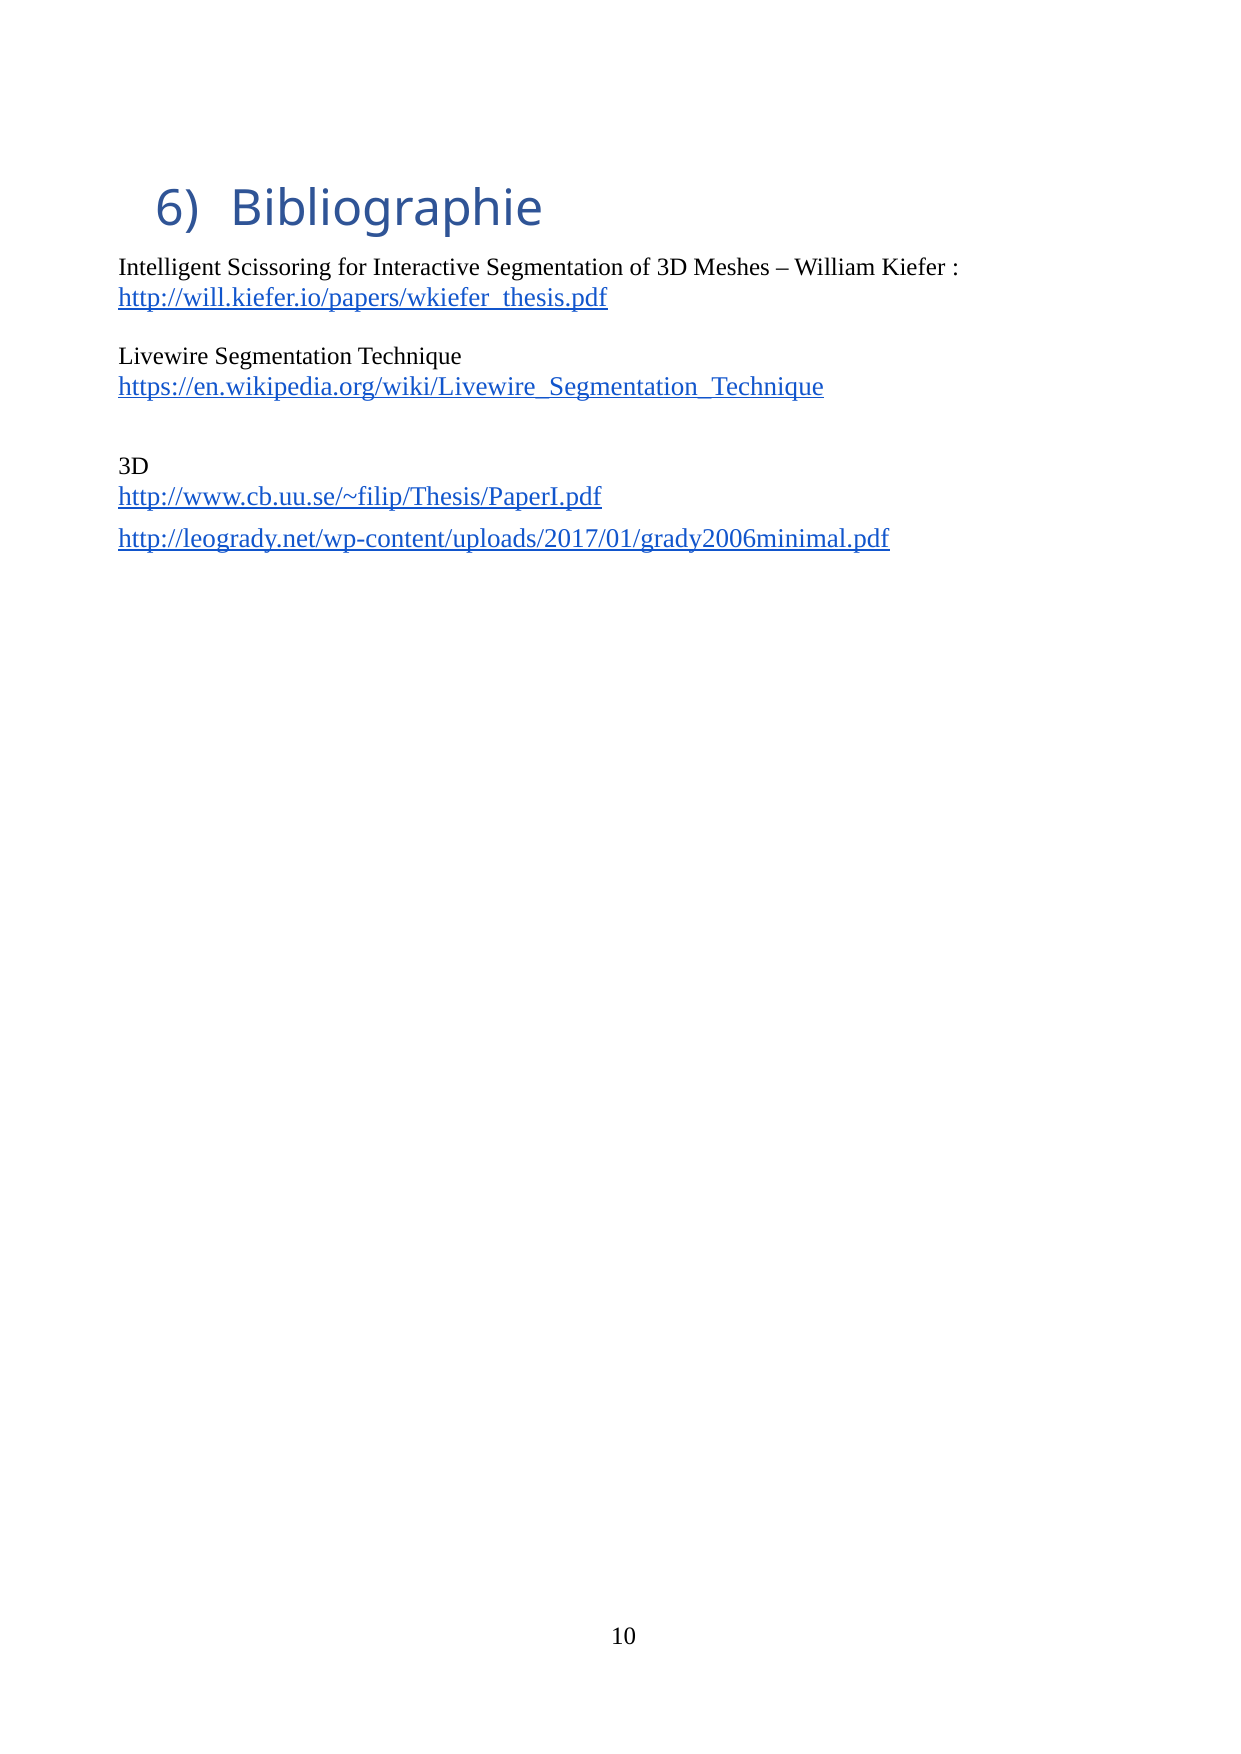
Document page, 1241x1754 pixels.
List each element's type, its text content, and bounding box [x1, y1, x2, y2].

text https://en.wikipedia.org/wiki/Livewire_Segmentation_Technique [118, 370, 1122, 401]
text Livewire Segmentation Technique [118, 341, 1122, 370]
text http://www.cb.uu.se/~filip/Thesis/PaperI.pdf [118, 480, 1122, 511]
text http://leogrady.net/wp-content/uploads/2017/01/grady2006minimal.pdf [118, 522, 1122, 553]
text Intelligent Scissoring for Interactive Segmentation of 3D Meshes – William Kiefer : http://will.kiefer.io/papers/wkiefer_thesis.pdf [118, 252, 1122, 312]
text 3D [118, 451, 1122, 480]
subtitle Bibliographie [156, 172, 1122, 240]
